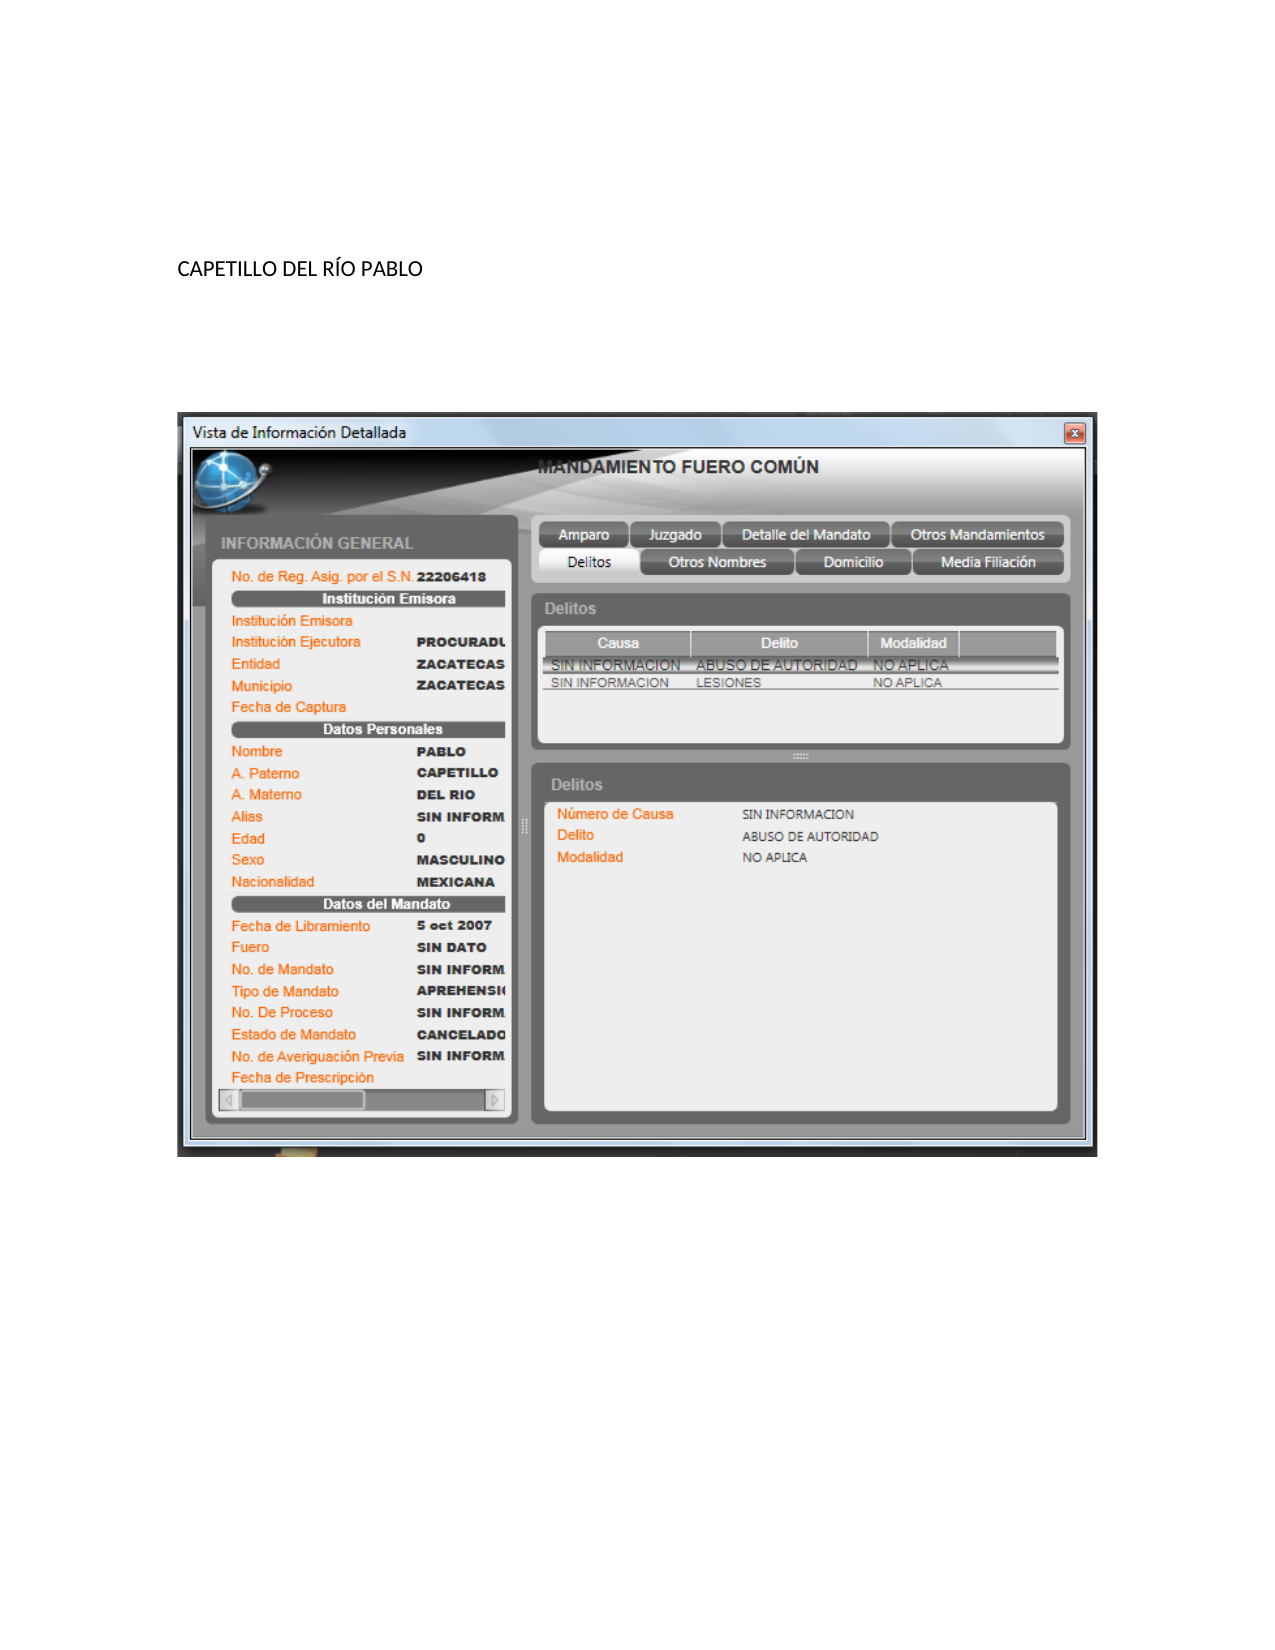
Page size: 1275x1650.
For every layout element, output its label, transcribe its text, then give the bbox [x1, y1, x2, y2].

picture [177, 412, 1098, 1157]
text CAPETILLO DEL RÍO PABLO [177, 254, 1098, 282]
